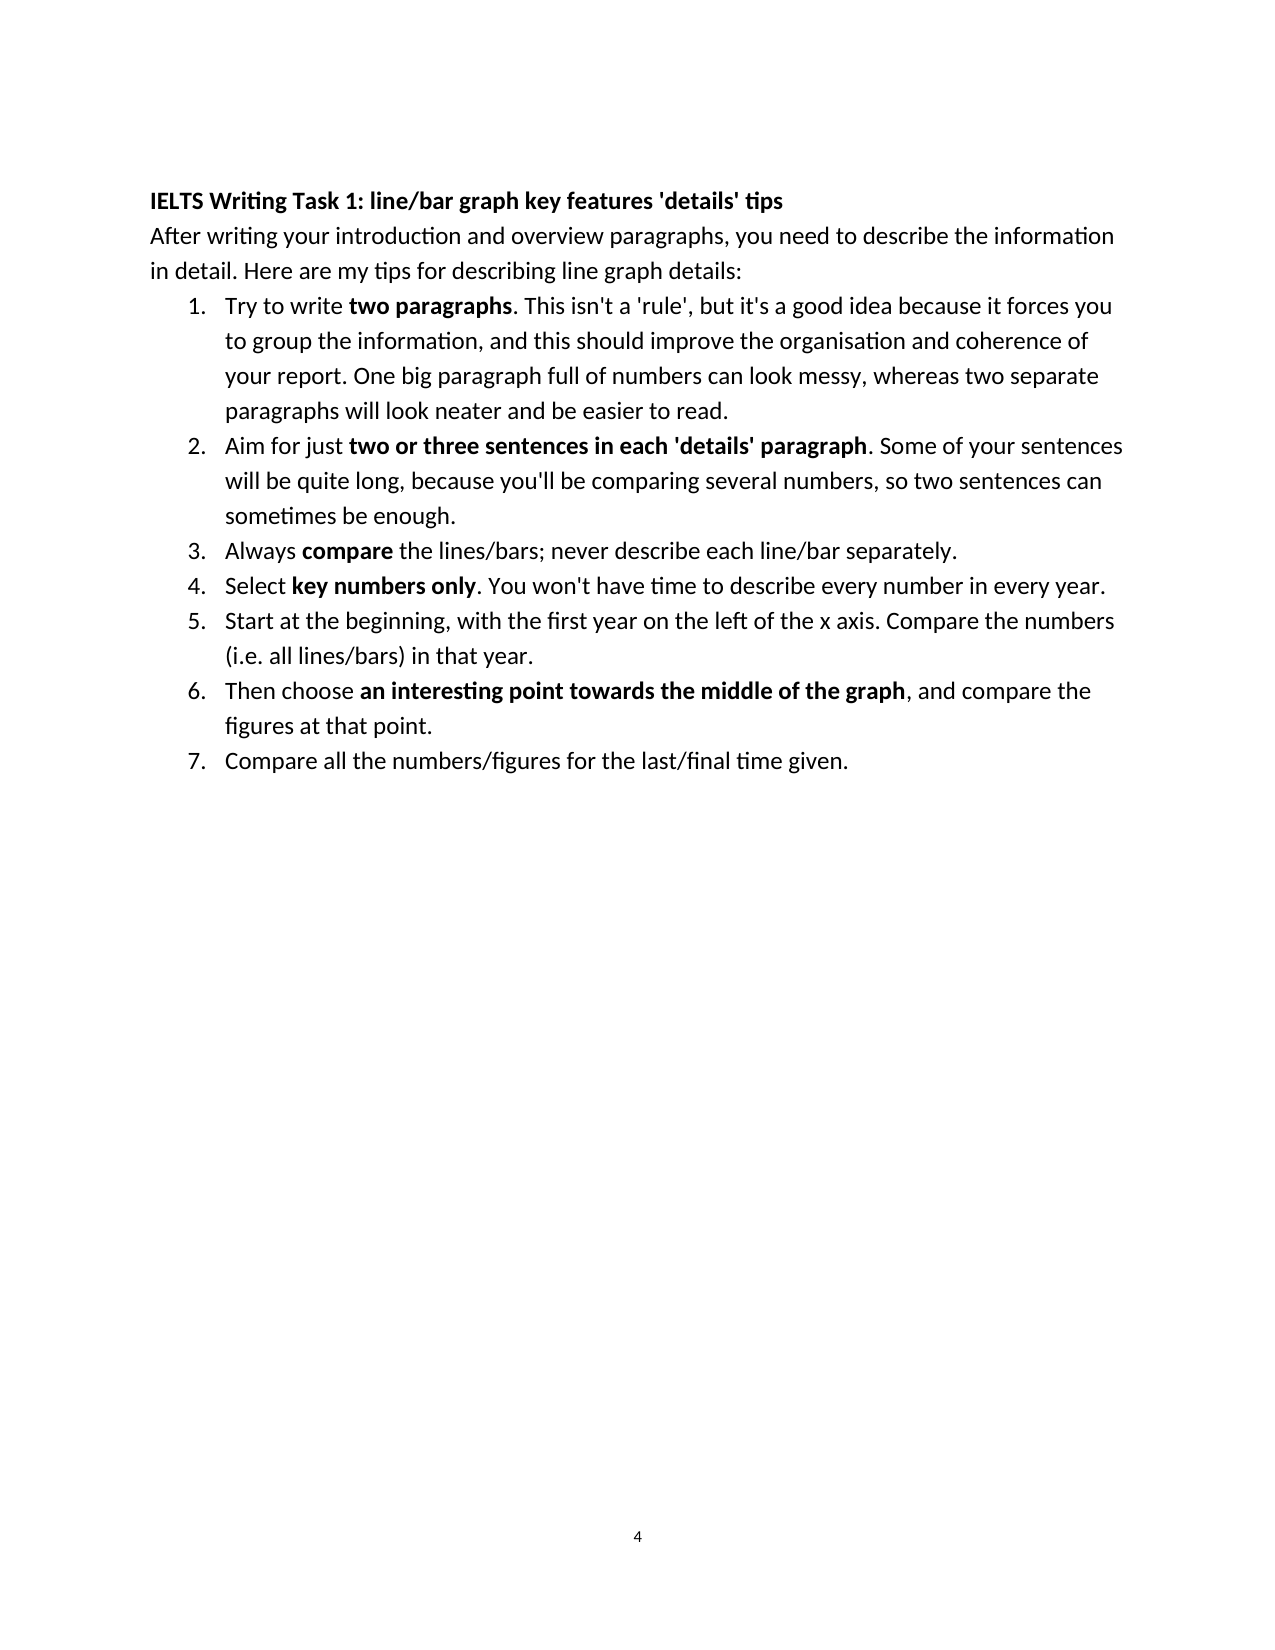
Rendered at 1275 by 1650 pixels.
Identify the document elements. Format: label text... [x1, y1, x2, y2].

list Aim for just two or three sentences in each 'details' paragraph. Some of your sentences will be quite long, because you'll be comparing several numbers, so two sentences can sometimes be enough. [187, 430, 1125, 531]
list Try to write two paragraphs. This isn't a 'rule', but it's a good idea because it forces you to group the information, and this should improve the organisation and coherence of your report. One big paragraph full of numbers can look messy, whereas two separate paragraphs will look neater and be easier to read. [187, 290, 1125, 426]
text IELTS Writing Task 1: line/bar graph key features 'details' tips [150, 185, 1125, 216]
list Start at the beginning, with the first year on the left of the x axis. Compare the numbers (i.e. all lines/bars) in that year. [187, 605, 1125, 671]
list Compare all the numbers/figures for the last/final time given. [187, 745, 1125, 776]
list Then choose an interesting point towards the middle of the graph, and compare the figures at that point. [187, 675, 1125, 741]
list Always compare the lines/bars; never describe each line/bar separately. [187, 535, 1125, 566]
text After writing your introduction and overview paragraphs, you need to describe the information in detail. Here are my tips for describing line graph details: [150, 220, 1125, 286]
list Select key numbers only. You won't have time to describe every number in every year. [187, 570, 1125, 601]
